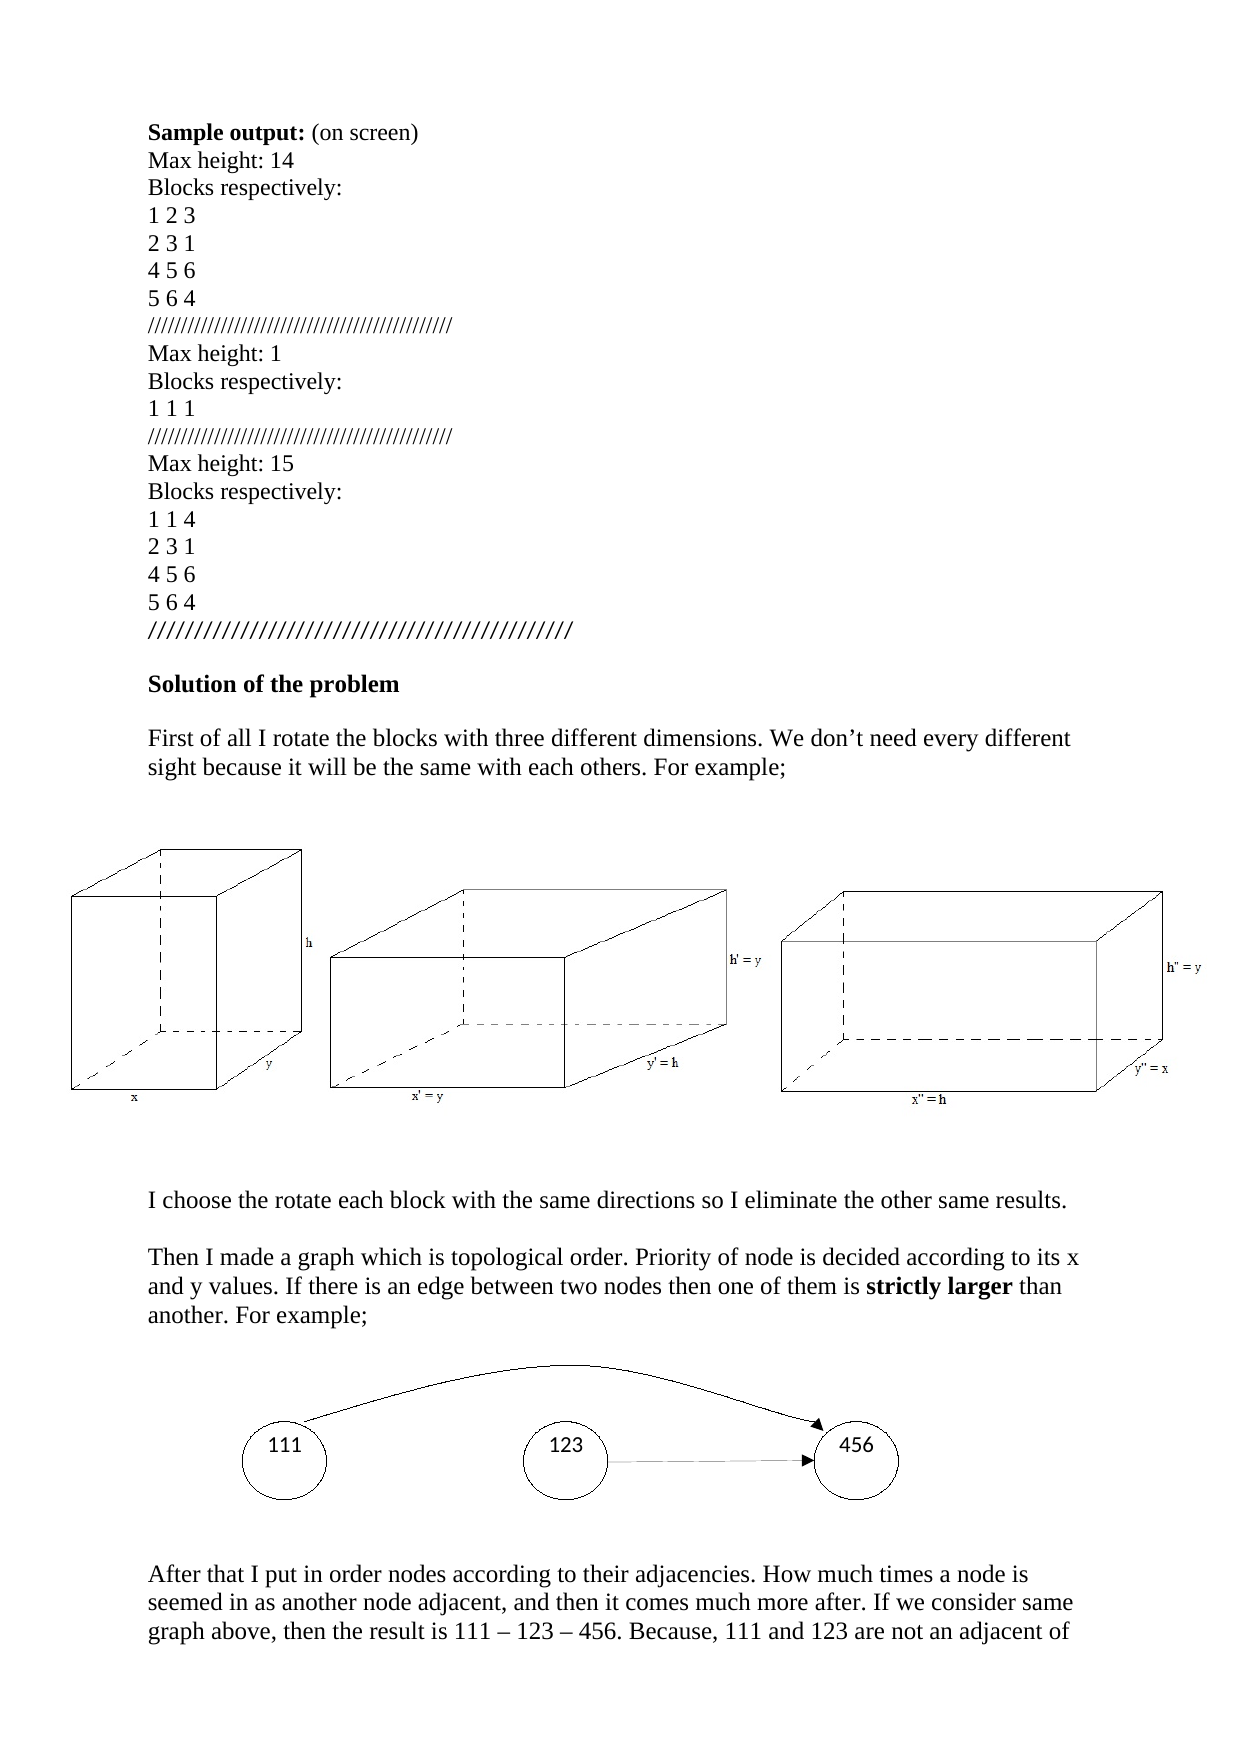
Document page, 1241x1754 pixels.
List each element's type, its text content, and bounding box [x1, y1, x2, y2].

text Max height: 14 [148, 146, 1093, 173]
text First of all I rotate the blocks with three different dimensions. We don’t need every different sight because it will be the same with each others. For example; [148, 723, 1093, 781]
text Max height: 15 [148, 449, 1093, 477]
text 1 1 1 [148, 394, 1093, 422]
picture [58, 838, 1216, 1128]
text ////////////////////////////////////////////// [148, 311, 1093, 339]
text Blocks respectively: [148, 477, 1093, 505]
text 2 3 1 [148, 532, 1093, 560]
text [148, 1559, 1093, 1645]
text ////////////////////////////////////////////// [148, 615, 1093, 644]
text Solution of the problem [148, 669, 1093, 698]
text ////////////////////////////////////////////// [148, 422, 1093, 449]
text Blocks respectively: [148, 173, 1093, 201]
text 5 6 4 [148, 587, 1093, 615]
text Then I made a graph which is topological order. Priority of node is decided according to its x and y values. If there is an edge between two nodes then one of them is strictly larger than another. For example; [148, 1242, 1093, 1329]
text Sample output: (on screen) [148, 118, 1093, 146]
text 4 5 6 [148, 560, 1093, 587]
text 5 6 4 [148, 284, 1093, 311]
text 4 5 6 [148, 256, 1093, 284]
text 1 1 4 [148, 505, 1093, 532]
text Blocks respectively: [148, 367, 1093, 394]
text 2 3 1 [148, 229, 1093, 256]
text I choose the rotate each block with the same directions so I eliminate the other same results. [148, 1185, 1093, 1214]
text Max height: 1 [148, 339, 1093, 367]
text 1 2 3 [148, 201, 1093, 229]
